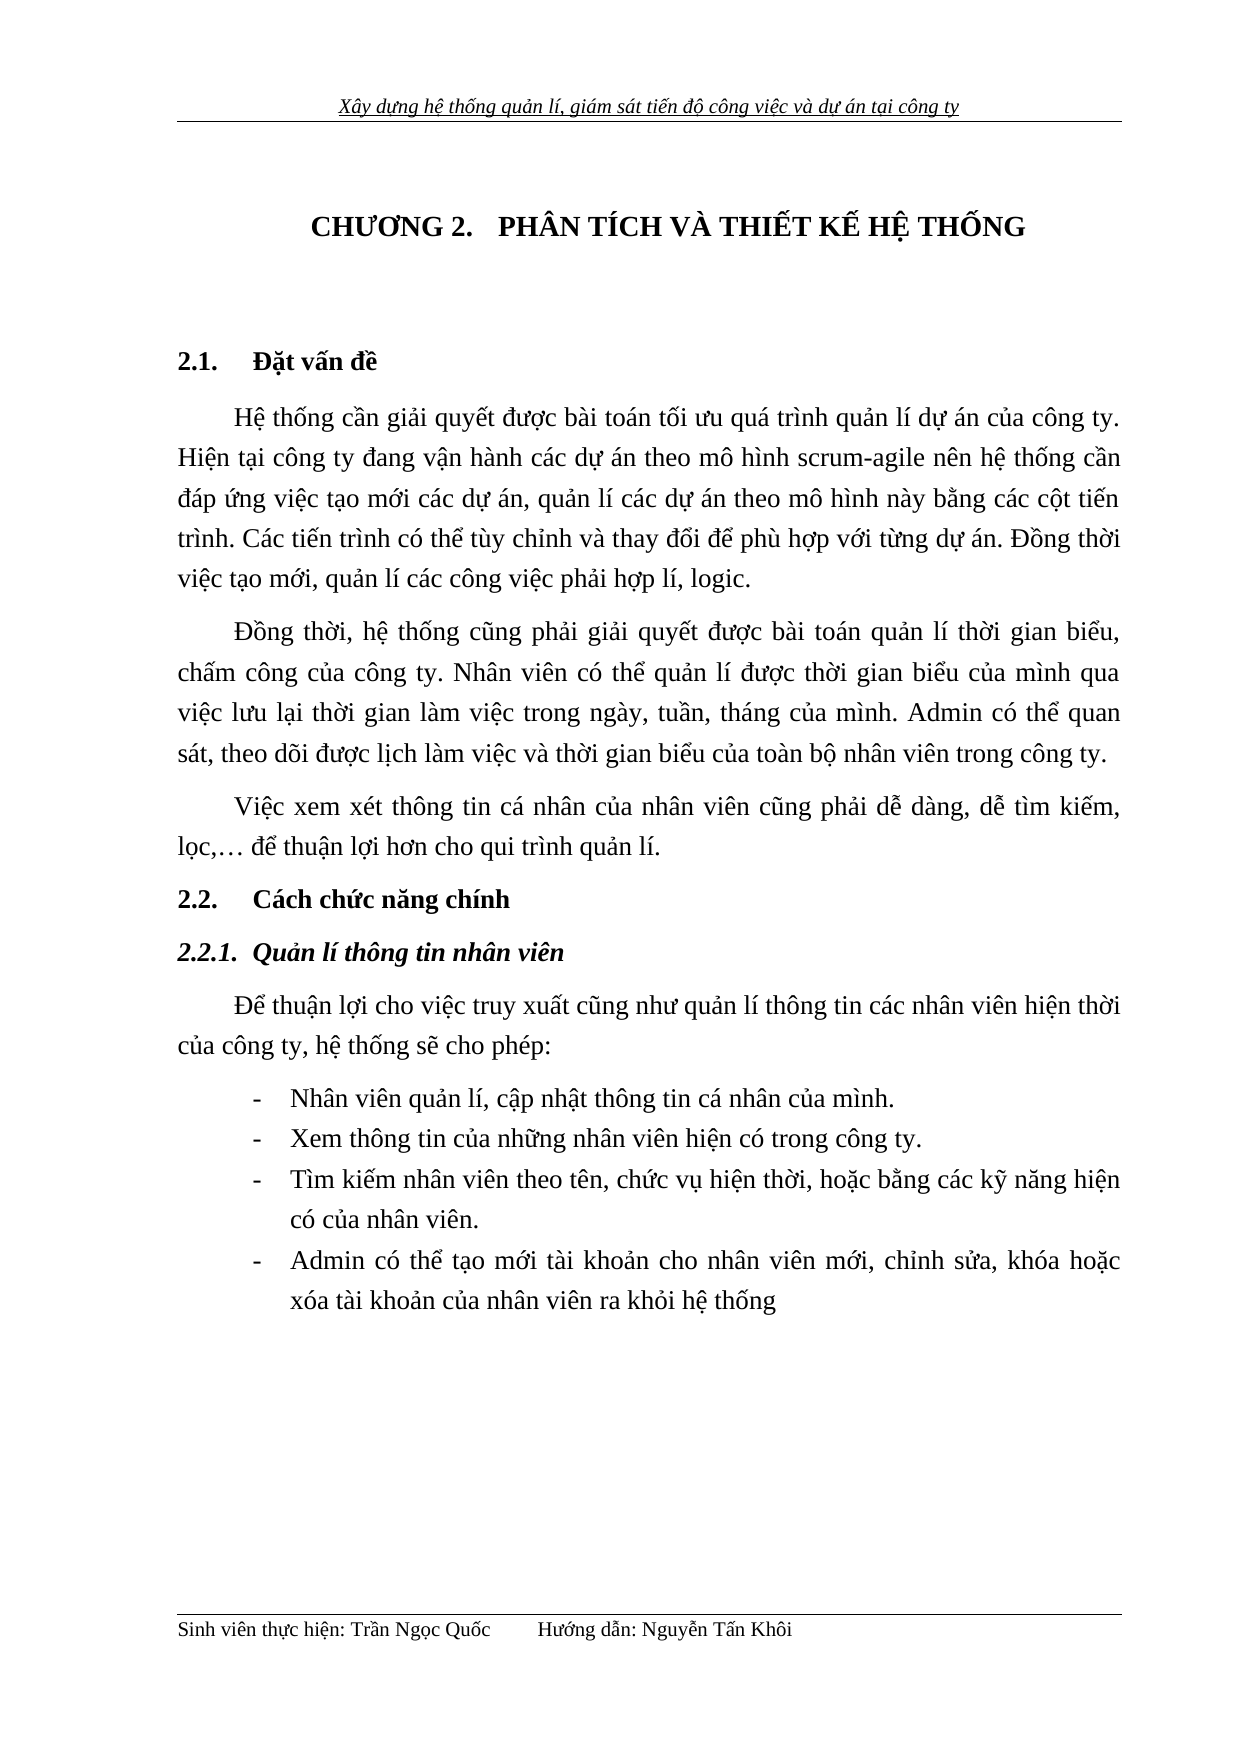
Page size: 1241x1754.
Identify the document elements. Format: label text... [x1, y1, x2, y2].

list Tìm kiếm nhân viên theo tên, chức vụ hiện thời, hoặc bằng các kỹ năng hiện có của nhân viên. [252, 1163, 1122, 1234]
list Nhân viên quản lí, cập nhật thông tin cá nhân của mình. [252, 1082, 1122, 1113]
text Để thuận lợi cho việc truy xuất cũng như quản lí thông tin các nhân viên hiện thời của công ty, hệ thống sẽ cho phép: [177, 989, 1122, 1060]
text Hệ thống cần giải quyết được bài toán tối ưu quá trình quản lí dự án của công ty. Hiện tại công ty đang vận hành các dự án theo mô hình scrum-agile nên hệ thống cần đáp ứng việc tạo mới các dự án, quản lí các dự án theo mô hình này bằng các cột tiến trình. Các tiến trình có thể tùy chỉnh và thay đổi để phù hợp với từng dự án. Đồng thời việc tạo mới, quản lí các công việc phải hợp lí, logic. [177, 401, 1122, 594]
subtitle Cách chức năng chính [177, 883, 1122, 914]
list Admin có thể tạo mới tài khoản cho nhân viên mới, chỉnh sửa, khóa hoặc xóa tài khoản của nhân viên ra khỏi hệ thống [252, 1244, 1122, 1315]
subtitle PHÂN TÍCH VÀ THIẾT KẾ HỆ THỐNG [215, 209, 1122, 242]
text Đồng thời, hệ thống cũng phải giải quyết được bài toán quản lí thời gian biểu, chấm công của công ty. Nhân viên có thể quản lí được thời gian biểu của mình qua việc lưu lại thời gian làm việc trong ngày, tuần, tháng của mình. Admin có thể quan sát, theo dõi được lịch làm việc và thời gian biểu của toàn bộ nhân viên trong công ty. [177, 616, 1122, 768]
subtitle Quản lí thông tin nhân viên [177, 936, 1122, 967]
list Xem thông tin của những nhân viên hiện có trong công ty. [252, 1123, 1122, 1154]
text Việc xem xét thông tin cá nhân của nhân viên cũng phải dễ dàng, dễ tìm kiếm, lọc,… để thuận lợi hơn cho qui trình quản lí. [177, 790, 1122, 861]
subtitle Đặt vấn đề [177, 345, 1122, 376]
